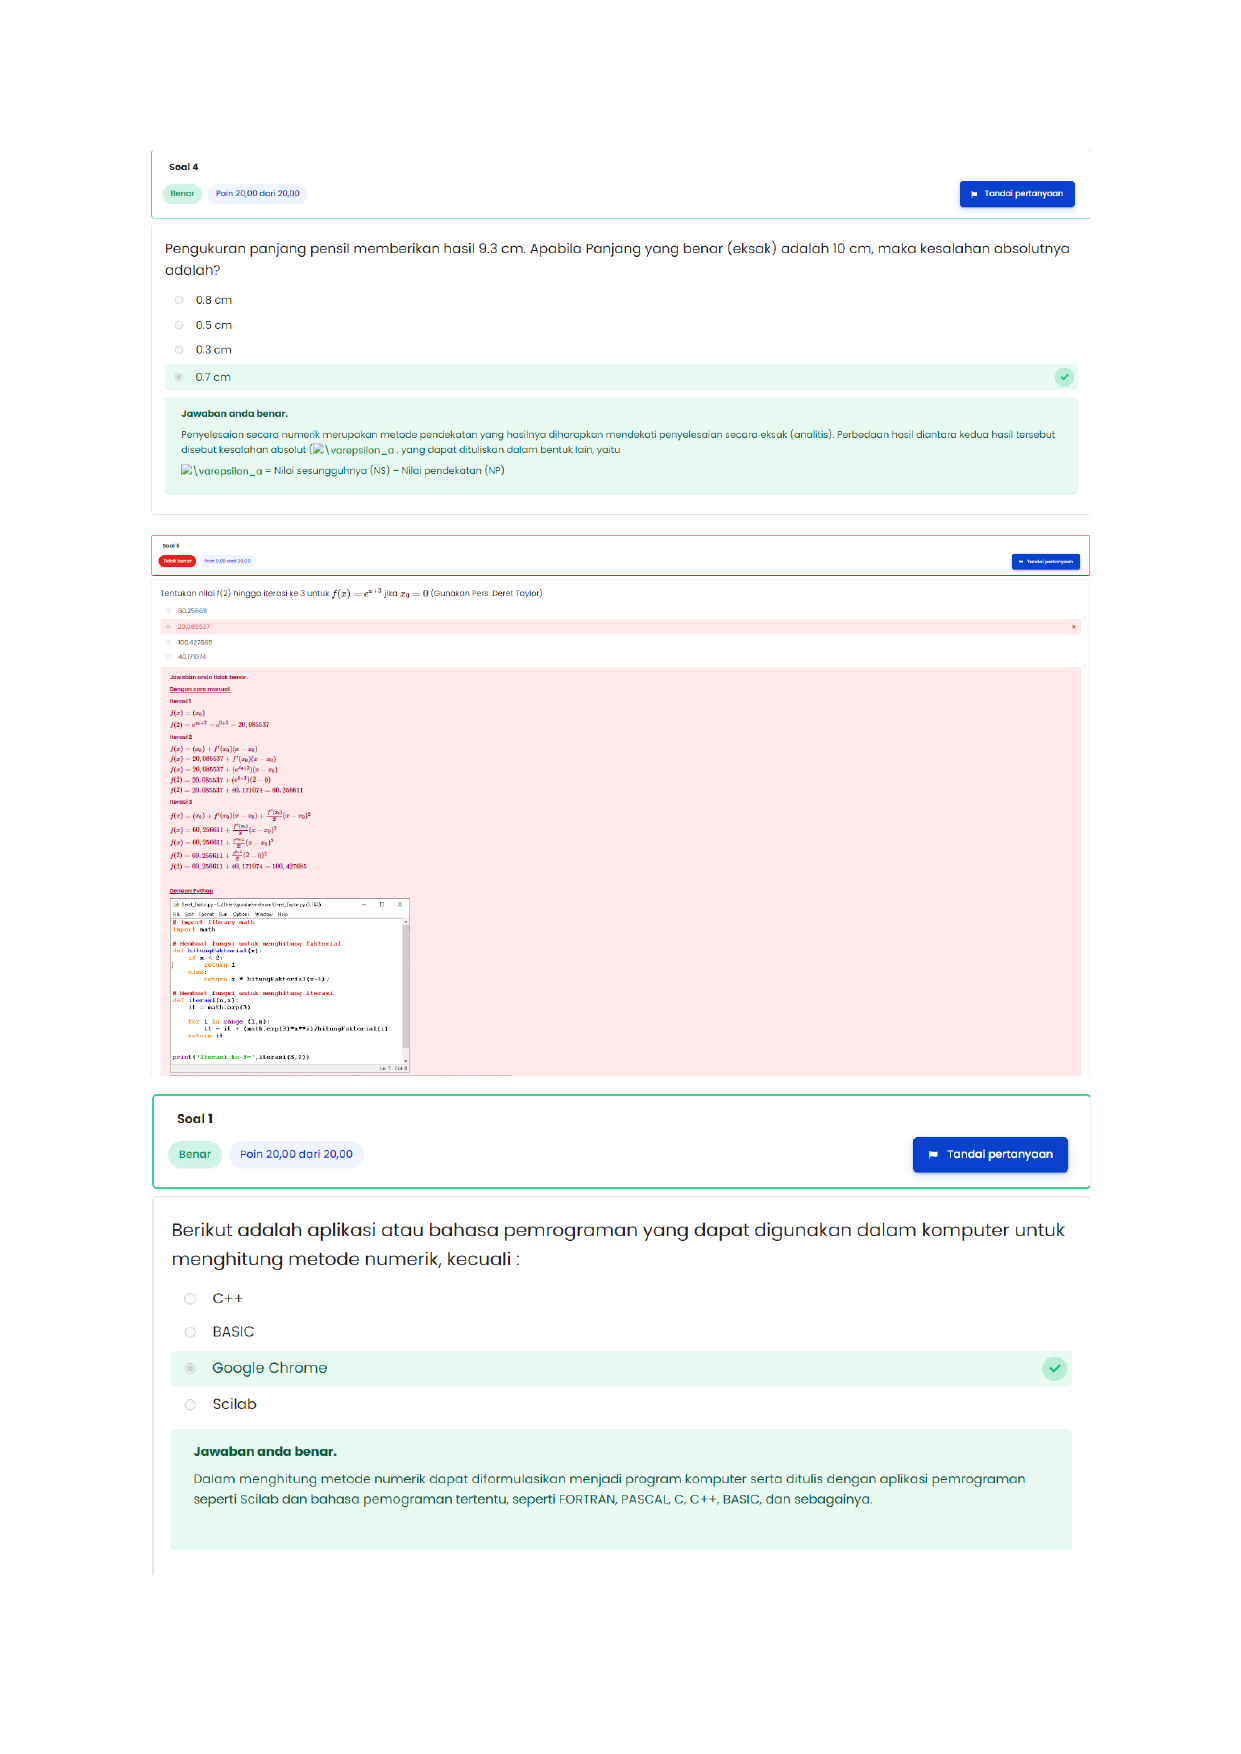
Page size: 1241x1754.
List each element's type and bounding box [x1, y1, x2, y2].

picture [150, 534, 1091, 1076]
picture [150, 1094, 1091, 1575]
picture [150, 150, 1091, 516]
